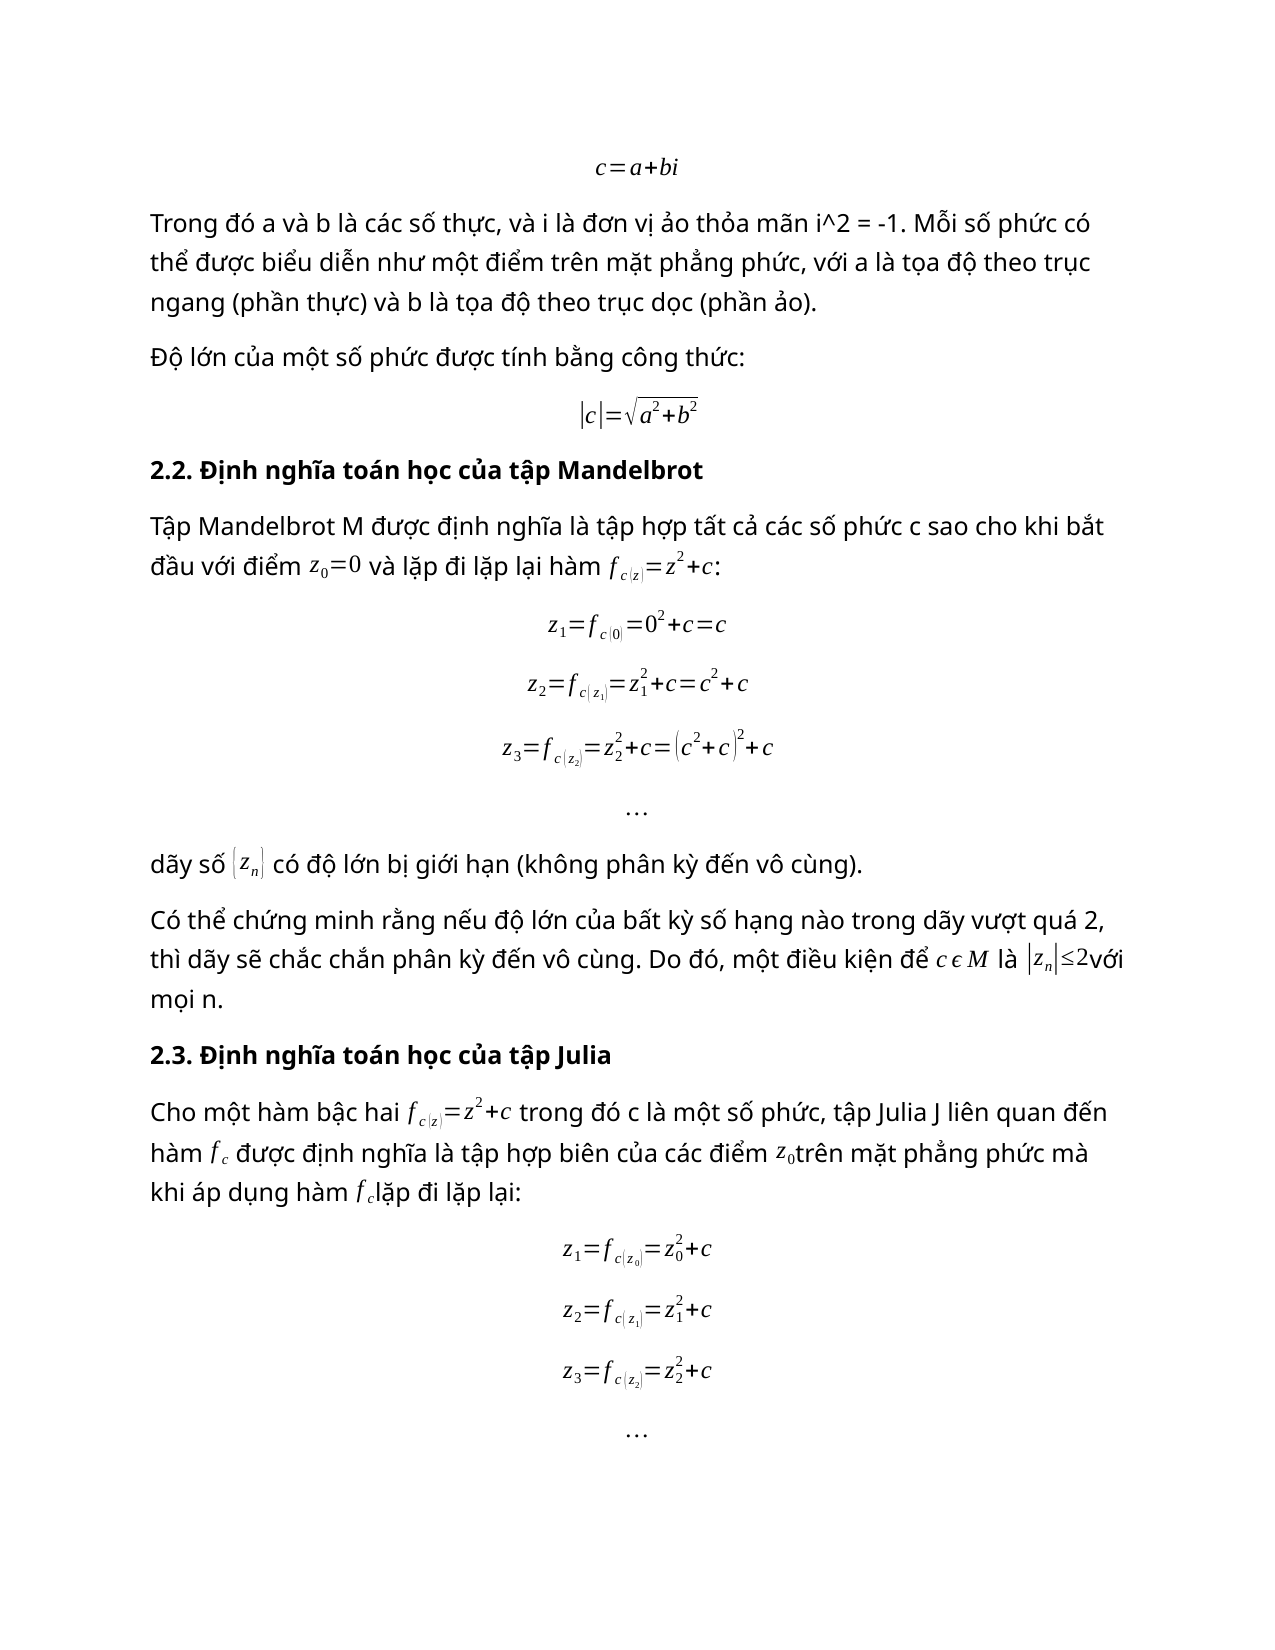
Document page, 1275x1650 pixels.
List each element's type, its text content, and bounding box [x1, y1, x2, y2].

text Trong đó a và b là các số thực, và i là đơn vị ảo thỏa mãn i^2 = -1. Mỗi số phức có thể được biểu diễn như một điểm trên mặt phẳng phức, với a là tọa độ theo trục ngang (phần thực) và b là tọa độ theo trục dọc (phần ảo). [150, 206, 1125, 318]
text Cho một hàm bậc hai trong đó c là một số phức, tập Julia J liên quan đến hàm được định nghĩa là tập hợp biên của các điểm trên mặt phẳng phức mà khi áp dụng hàm lặp đi lặp lại: [150, 1093, 1125, 1208]
text dãy số có độ lớn bị giới hạn (không phân kỳ đến vô cùng). [150, 846, 1125, 881]
text Độ lớn của một số phức được tính bằng công thức: [150, 340, 1125, 374]
text 2.3. Định nghĩa toán học của tập Julia [150, 1037, 1125, 1072]
text Có thể chứng minh rằng nếu độ lớn của bất kỳ số hạng nào trong dãy vượt quá 2, thì dãy sẽ chắc chắn phân kỳ đến vô cùng. Do đó, một điều kiện để là với mọi n. [150, 903, 1125, 1016]
text 2.2. Định nghĩa toán học của tập Mandelbrot [150, 453, 1125, 487]
text Tập Mandelbrot M được định nghĩa là tập hợp tất cả các số phức c sao cho khi bắt đầu với điểm và lặp đi lặp lại hàm : [150, 508, 1125, 584]
